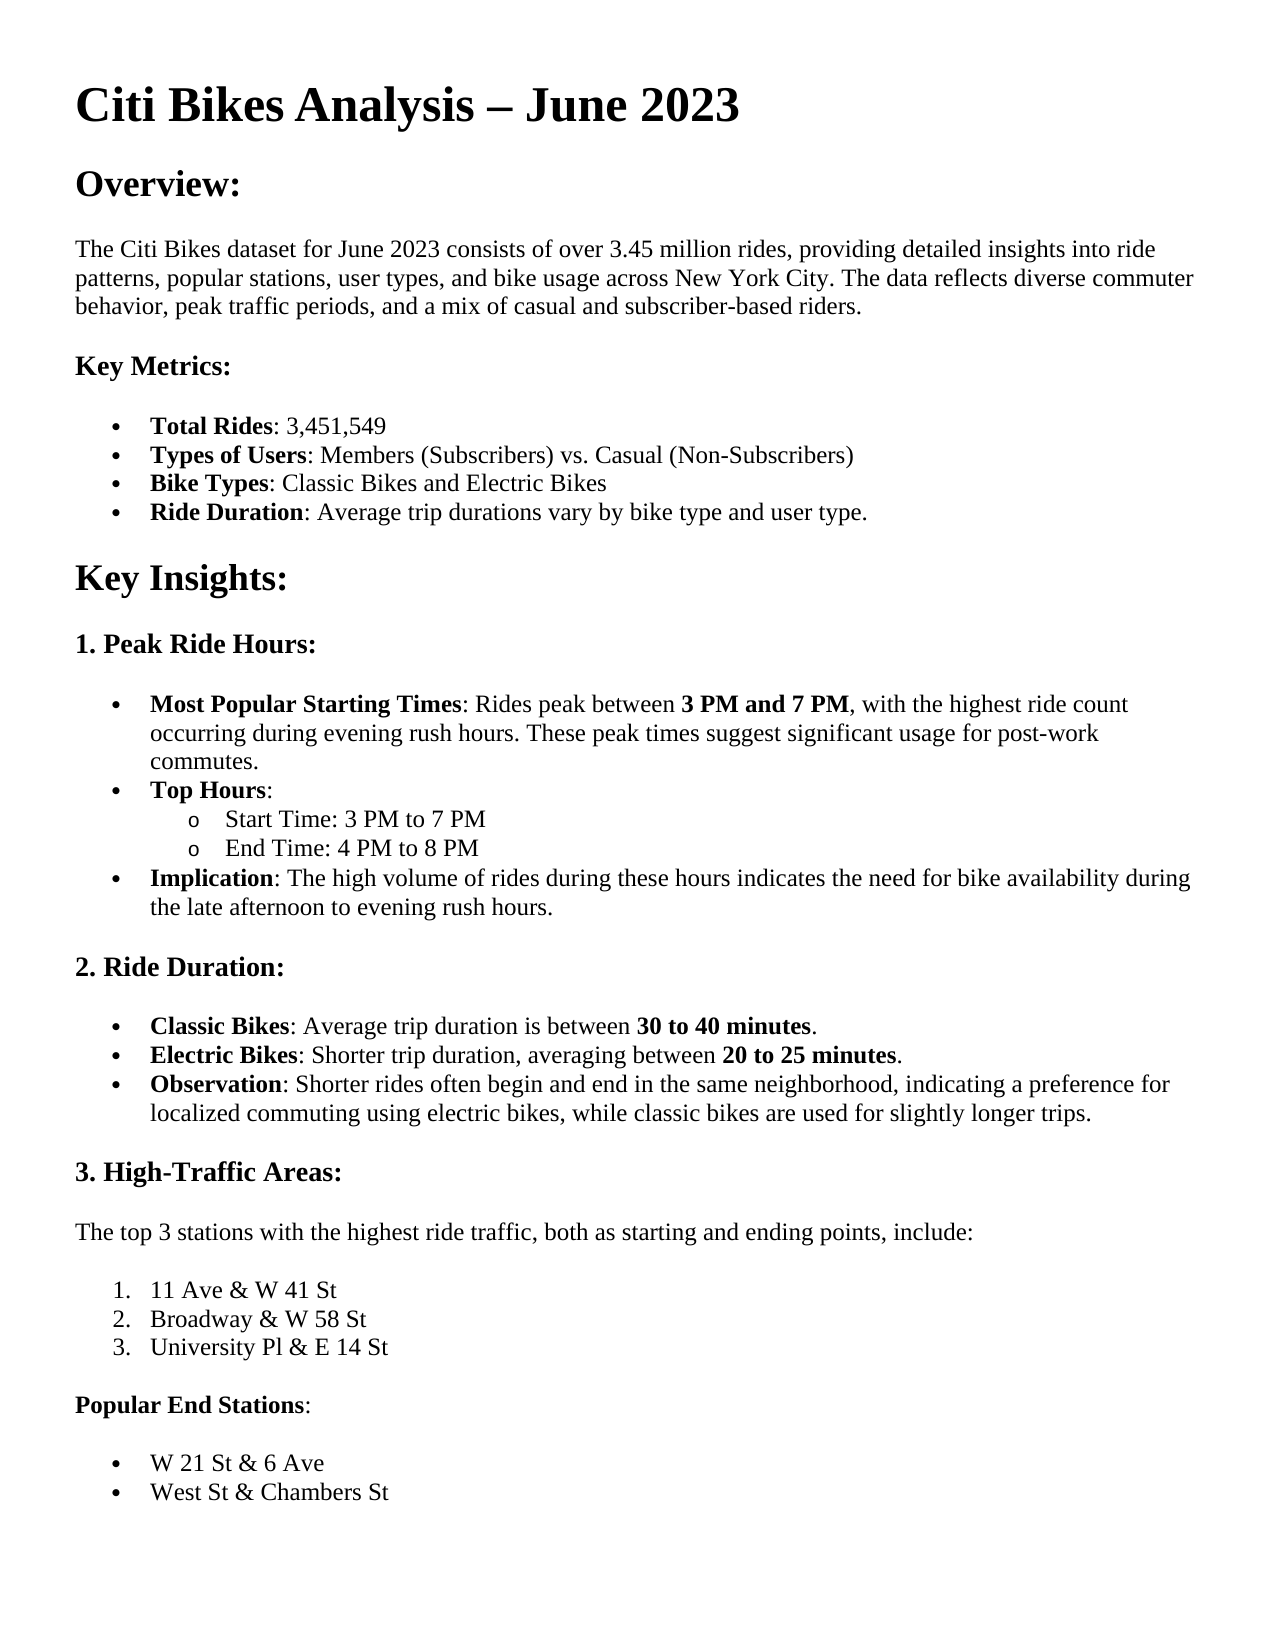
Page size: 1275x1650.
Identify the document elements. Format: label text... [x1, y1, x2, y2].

text 3. High-Traffic Areas: [75, 1156, 1200, 1188]
list Observation: Shorter rides often begin and end in the same neighborhood, indicating a preference for localized commuting using electric bikes, while classic bikes are used for slightly longer trips. [112, 1069, 1200, 1126]
text Overview: [75, 162, 1200, 205]
list Electric Bikes: Shorter trip duration, averaging between 20 to 25 minutes. [112, 1040, 1200, 1069]
list 11 Ave & W 41 St [112, 1275, 1200, 1304]
list Ride Duration: Average trip durations vary by bike type and user type. [112, 497, 1200, 526]
text 1. Peak Ride Hours: [75, 627, 1200, 660]
list End Time: 4 PM to 8 PM [187, 833, 1200, 863]
list Implication: The high volume of rides during these hours indicates the need for bike availability during the late afternoon to evening rush hours. [112, 863, 1200, 921]
text 2. Ride Duration: [75, 950, 1200, 982]
text The top 3 stations with the highest ride traffic, both as starting and ending points, include: [75, 1217, 1200, 1246]
text Key Insights: [75, 555, 1200, 598]
list W 21 St & 6 Ave [112, 1448, 1200, 1477]
text The Citi Bikes dataset for June 2023 consists of over 3.45 million rides, providing detailed insights into ride patterns, popular stations, user types, and bike usage across New York City. The data reflects diverse commuter behavior, peak traffic periods, and a mix of casual and subscriber-based riders. [75, 234, 1200, 320]
list Types of Users: Members (Subscribers) vs. Casual (Non-Subscribers) [112, 440, 1200, 468]
list Start Time: 3 PM to 7 PM [187, 804, 1200, 833]
list Broadway & W 58 St [112, 1304, 1200, 1332]
list Total Rides: 3,451,549 [112, 411, 1200, 440]
list Most Popular Starting Times: Rides peak between 3 PM and 7 PM, with the highest ride count occurring during evening rush hours. These peak times suggest significant usage for post-work commutes. [112, 689, 1200, 775]
text Popular End Stations: [75, 1390, 1200, 1419]
text Key Metrics: [75, 349, 1200, 382]
list Classic Bikes: Average trip duration is between 30 to 40 minutes. [112, 1011, 1200, 1040]
list Top Hours: [112, 775, 1200, 804]
list University Pl & E 14 St [112, 1332, 1200, 1361]
list West St & Chambers St [112, 1477, 1200, 1506]
text Citi Bikes Analysis – June 2023 [75, 75, 1200, 132]
list Bike Types: Classic Bikes and Electric Bikes [112, 468, 1200, 497]
